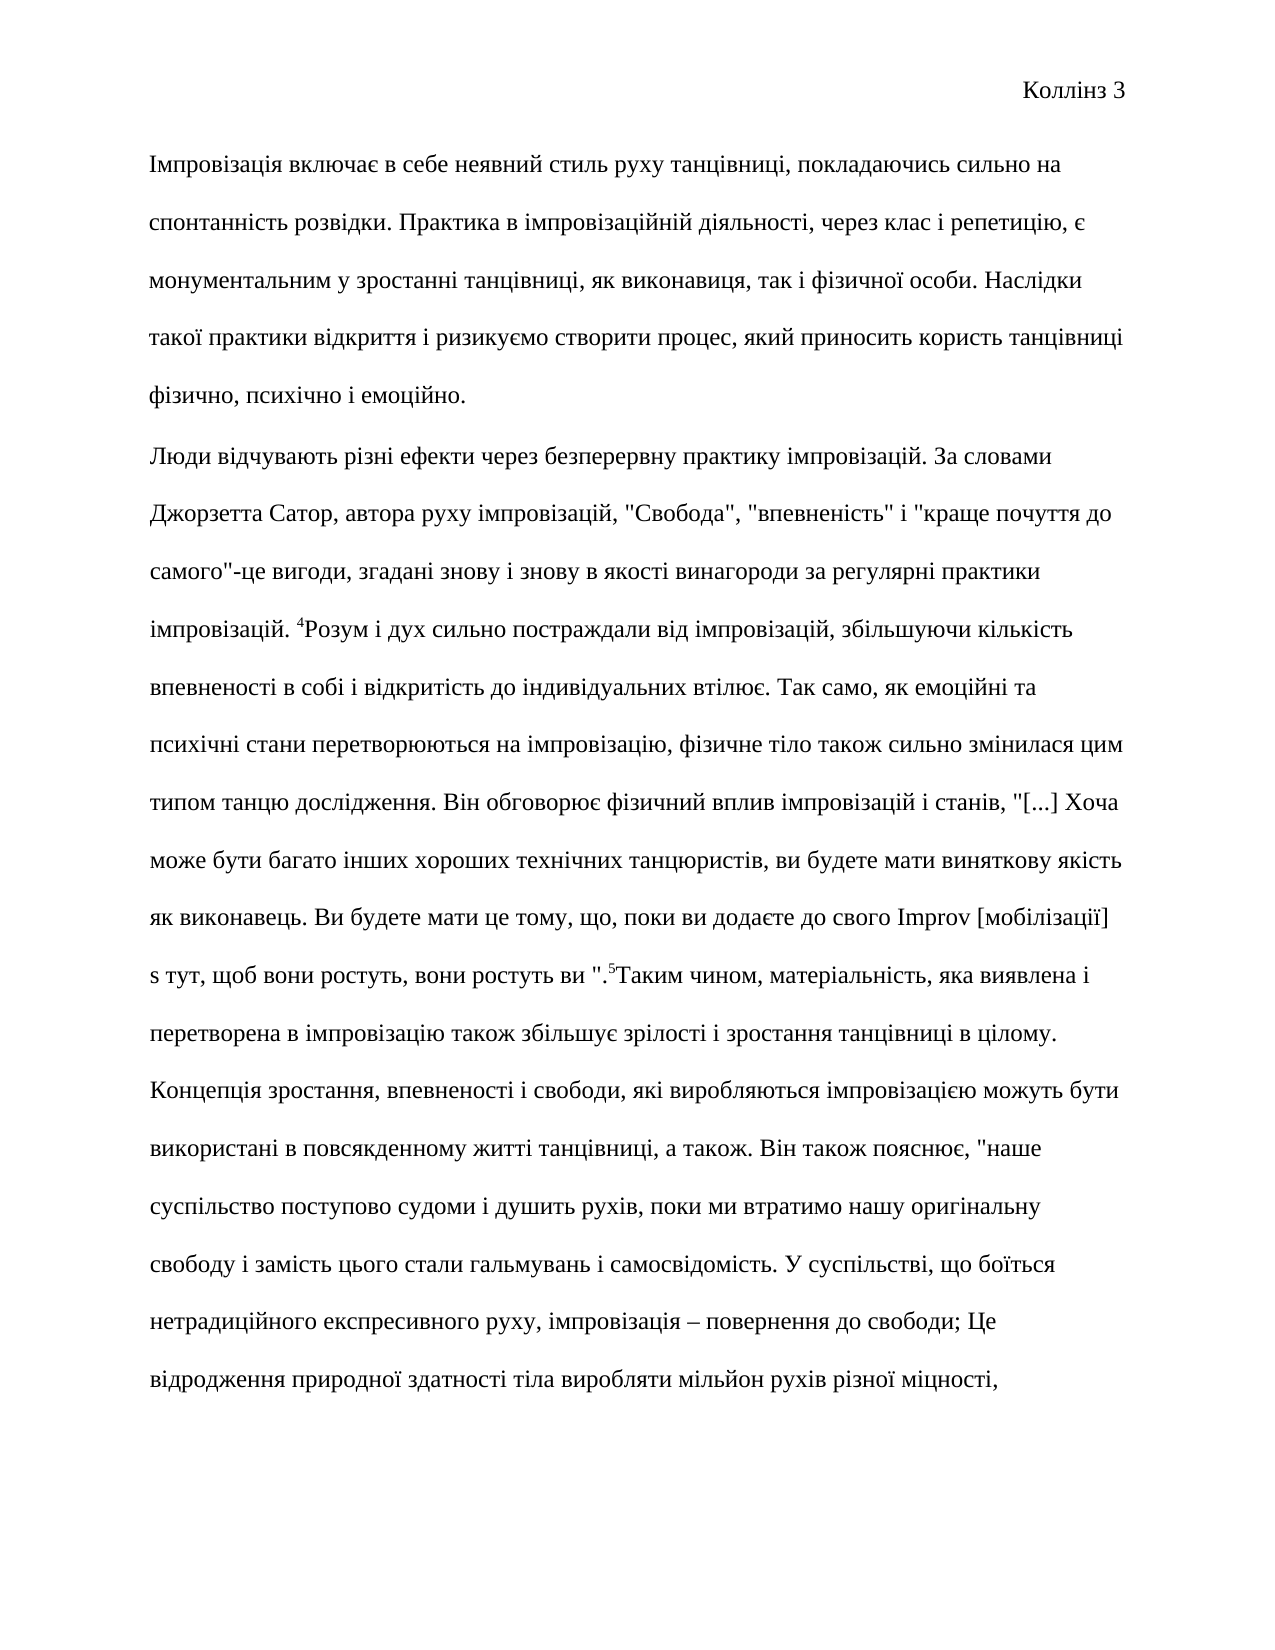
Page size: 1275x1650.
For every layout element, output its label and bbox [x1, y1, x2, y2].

text [148, 149, 1125, 409]
text [148, 441, 1125, 1393]
